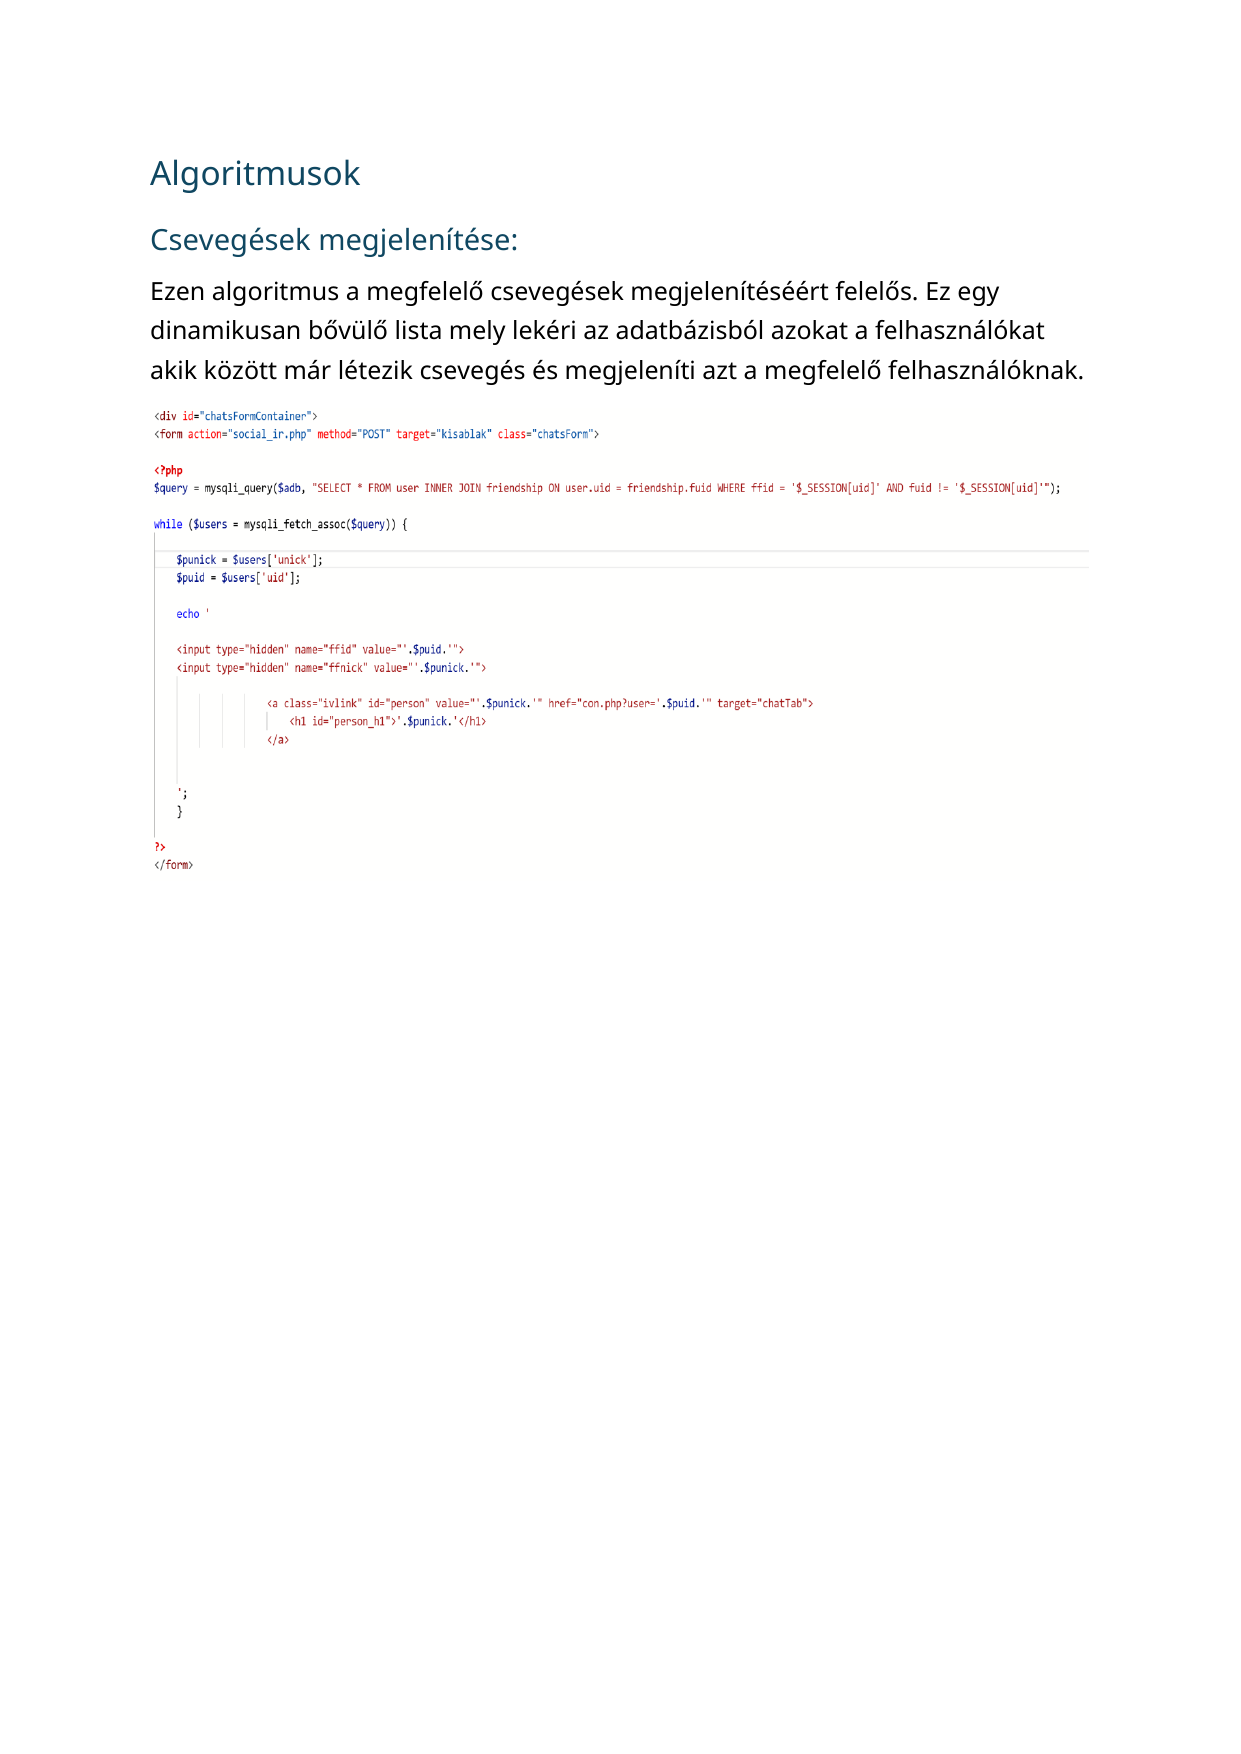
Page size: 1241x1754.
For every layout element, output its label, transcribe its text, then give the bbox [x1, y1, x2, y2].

picture [150, 408, 1089, 881]
subtitle Csevegések megjelenítése: [150, 219, 1090, 259]
text Ezen algoritmus a megfelelő csevegések megjelenítéséért felelős. Ez egy dinamikusan bővülő lista mely lekéri az adatbázisból azokat a felhasználókat akik között már létezik csevegés és megjeleníti azt a megfelelő felhasználóknak. [150, 273, 1090, 387]
subtitle Algoritmusok [150, 150, 1090, 195]
